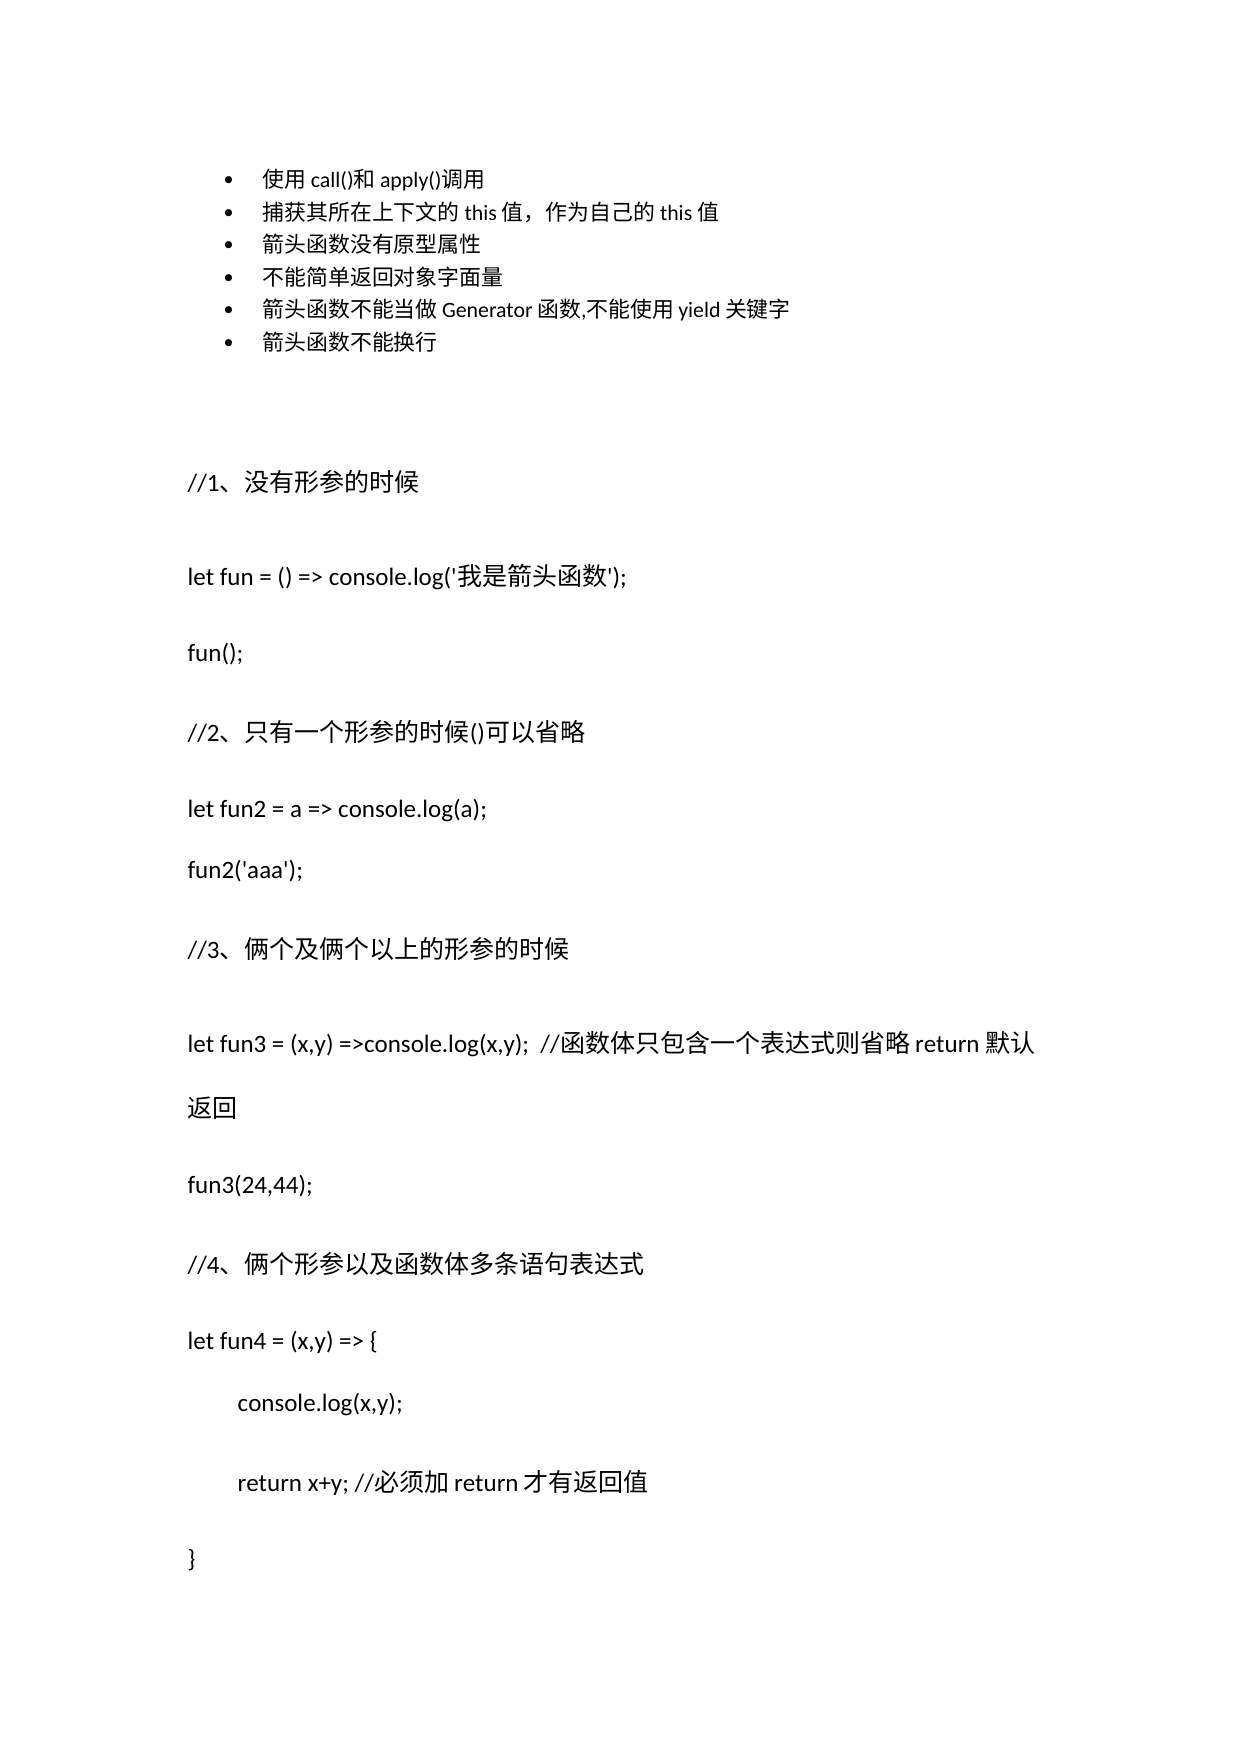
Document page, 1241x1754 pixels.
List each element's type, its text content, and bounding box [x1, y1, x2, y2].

list 使用call()和apply()调用 [225, 162, 1053, 194]
text console.log(x,y); [187, 1386, 1053, 1419]
text //1、没有形参的时候 [187, 448, 1053, 513]
text let fun3 = (x,y) =>console.log(x,y); //函数体只包含一个表达式则省略return 默认返回 [187, 1009, 1053, 1139]
text //4、俩个形参以及函数体多条语句表达式 [187, 1230, 1053, 1295]
text fun3(24,44); [187, 1169, 1053, 1201]
text //2、只有一个形参的时候()可以省略 [187, 698, 1053, 763]
text fun2('aaa'); [187, 854, 1053, 886]
list 箭头函数不能换行 [225, 324, 1053, 357]
text } [187, 1542, 1053, 1574]
text return x+y; //必须加return才有返回值 [187, 1448, 1053, 1513]
text let fun = () => console.log('我是箭头函数'); [187, 542, 1053, 607]
list 箭头函数没有原型属性 [225, 227, 1053, 259]
text fun(); [187, 636, 1053, 669]
list 箭头函数不能当做Generator函数,不能使用yield关键字 [225, 292, 1053, 324]
list 捕获其所在上下文的 this 值，作为自己的 this 值 [225, 194, 1053, 227]
list 不能简单返回对象字面量 [225, 259, 1053, 292]
text //3、俩个及俩个以上的形参的时候 [187, 915, 1053, 980]
text let fun2 = a => console.log(a); [187, 792, 1053, 824]
text let fun4 = (x,y) => { [187, 1324, 1053, 1357]
